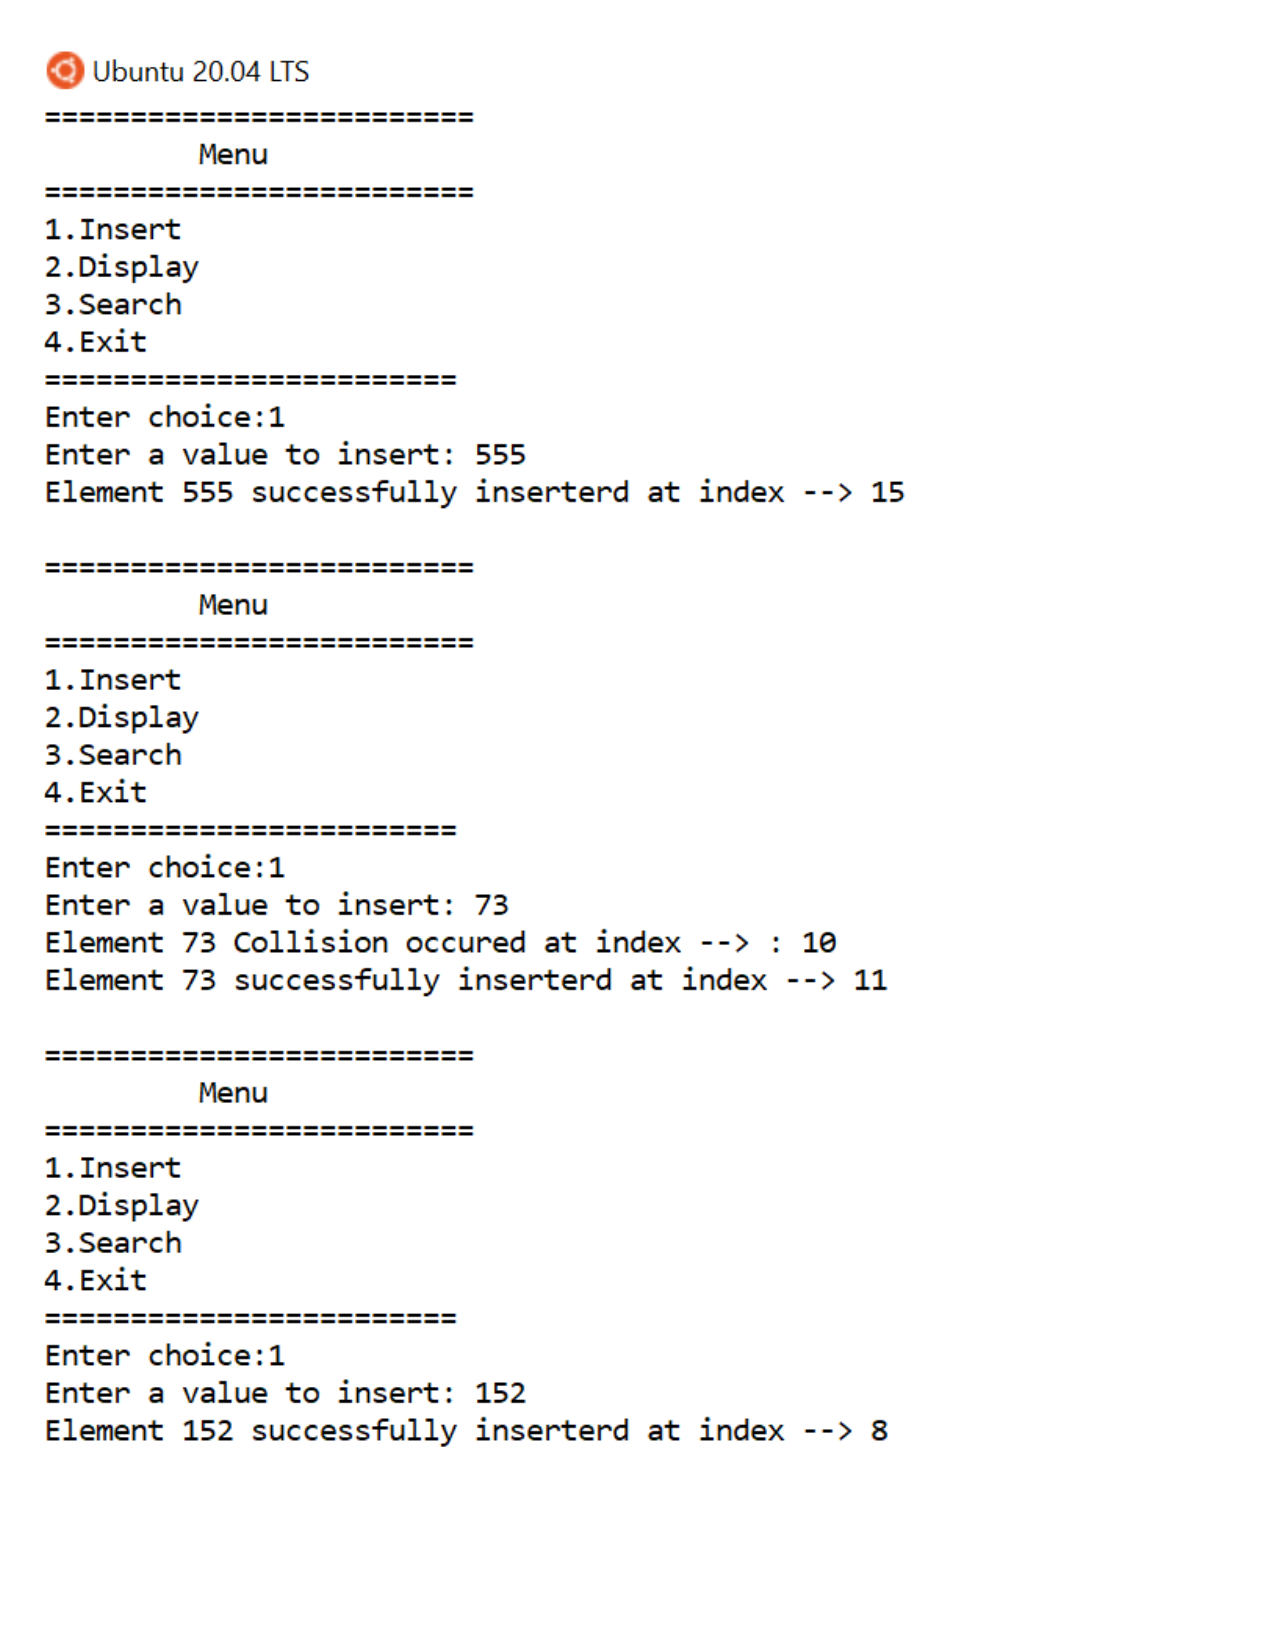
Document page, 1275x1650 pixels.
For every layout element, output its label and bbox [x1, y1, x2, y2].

picture [44, 44, 922, 1472]
